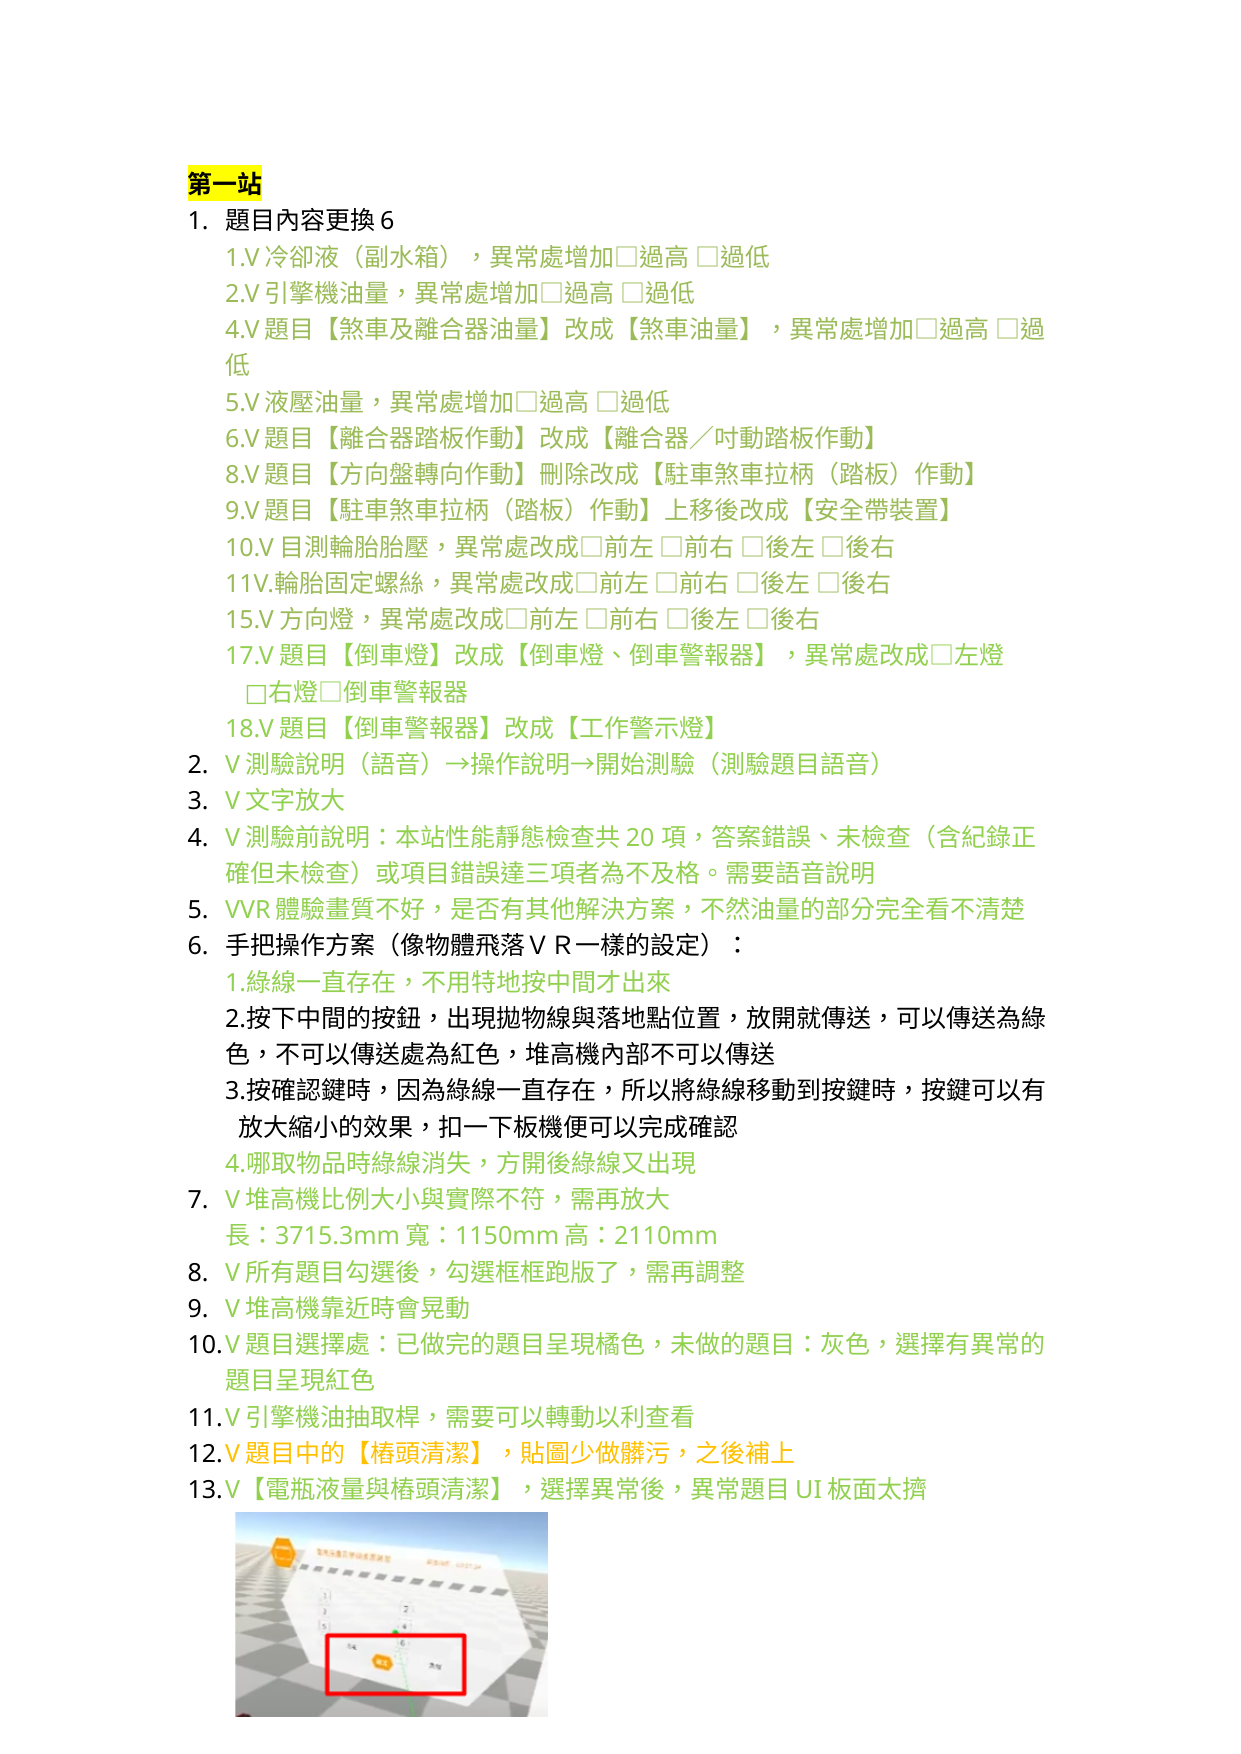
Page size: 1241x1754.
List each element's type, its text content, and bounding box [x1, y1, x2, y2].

list 長：3715.3mm寬：1150mm高：2110mm [225, 1216, 1053, 1252]
list V題目選擇處：已做完的題目呈現橘色，未做的題目：灰色，選擇有異常的題目呈現紅色 [187, 1324, 1053, 1397]
list 放大縮小的效果，扣一下板機便可以完成確認 [225, 1107, 1053, 1143]
list □右燈□倒車警報器 [225, 672, 1053, 708]
list 2.按下中間的按鈕，出現拋物線與落地點位置，放開就傳送，可以傳送為綠色，不可以傳送處為紅色，堆高機內部不可以傳送 [225, 998, 1053, 1071]
list V題目中的【樁頭清潔】，貼圖少做髒污，之後補上 [187, 1433, 1053, 1469]
list V引擎機油抽取桿，需要可以轉動以利查看 [187, 1397, 1053, 1433]
list 1.V冷卻液（副水箱），異常處增加□過高 □過低 [225, 237, 1053, 273]
list 9.V題目【駐車煞車拉柄（踏板）作動】上移後改成【安全帶裝置】 [225, 491, 1053, 527]
list VVR體驗畫質不好，是否有其他解決方案，不然油量的部分完全看不清楚 [187, 889, 1053, 926]
list 1.綠線一直存在，不用特地按中間才出來 [225, 962, 1053, 998]
picture [235, 1512, 548, 1717]
list 6.V題目【離合器踏板作動】改成【離合器／吋動踏板作動】 [225, 418, 1053, 454]
list V堆高機比例大小與實際不符，需再放大 [187, 1179, 1053, 1216]
list V文字放大 [187, 781, 1053, 817]
list V所有題目勾選後，勾選框框跑版了，需再調整 [187, 1252, 1053, 1288]
list 題目內容更換6 [187, 201, 1053, 237]
list 10.V目測輪胎胎壓，異常處改成□前左 □前右 □後左 □後右 [225, 527, 1053, 563]
list 15.V方向燈，異常處改成□前左 □前右 □後左 □後右 [225, 599, 1053, 636]
list V測驗前說明：本站性能靜態檢查共 20 項，答案錯誤、未檢查（含紀錄正確但未檢查）或項目錯誤達三項者為不及格。需要語音說明 [187, 817, 1053, 889]
list 2.V引擎機油量，異常處增加□過高 □過低 [225, 273, 1053, 309]
list V堆高機靠近時會晃動 [187, 1288, 1053, 1324]
list 17.V題目【倒車燈】改成【倒車燈、倒車警報器】，異常處改成□左燈 [225, 636, 1053, 672]
list 4.V題目【煞車及離合器油量】改成【煞車油量】，異常處增加□過高 □過低 [225, 309, 1053, 382]
list V測驗說明（語音）→操作說明→開始測驗（測驗題目語音） [187, 744, 1053, 781]
list 3.按確認鍵時，因為綠線一直存在，所以將綠線移動到按鍵時，按鍵可以有 [225, 1071, 1053, 1107]
list 11V.輪胎固定螺絲，異常處改成□前左 □前右 □後左 □後右 [225, 563, 1053, 599]
list V【電瓶液量與樁頭清潔】，選擇異常後，異常題目UI板面太擠 [187, 1469, 1053, 1506]
list 18.V題目【倒車警報器】改成【工作警示燈】 [225, 708, 1053, 744]
list 4.哪取物品時綠線消失，方開後綠線又出現 [225, 1143, 1053, 1179]
list 5.V液壓油量，異常處增加□過高 □過低 [225, 382, 1053, 418]
list 手把操作方案（像物體飛落ＶＲ一樣的設定）： [187, 926, 1053, 962]
text 第一站 [187, 164, 1053, 201]
list 8.V題目【方向盤轉向作動】刪除改成【駐車煞車拉柄（踏板）作動】 [225, 454, 1053, 491]
